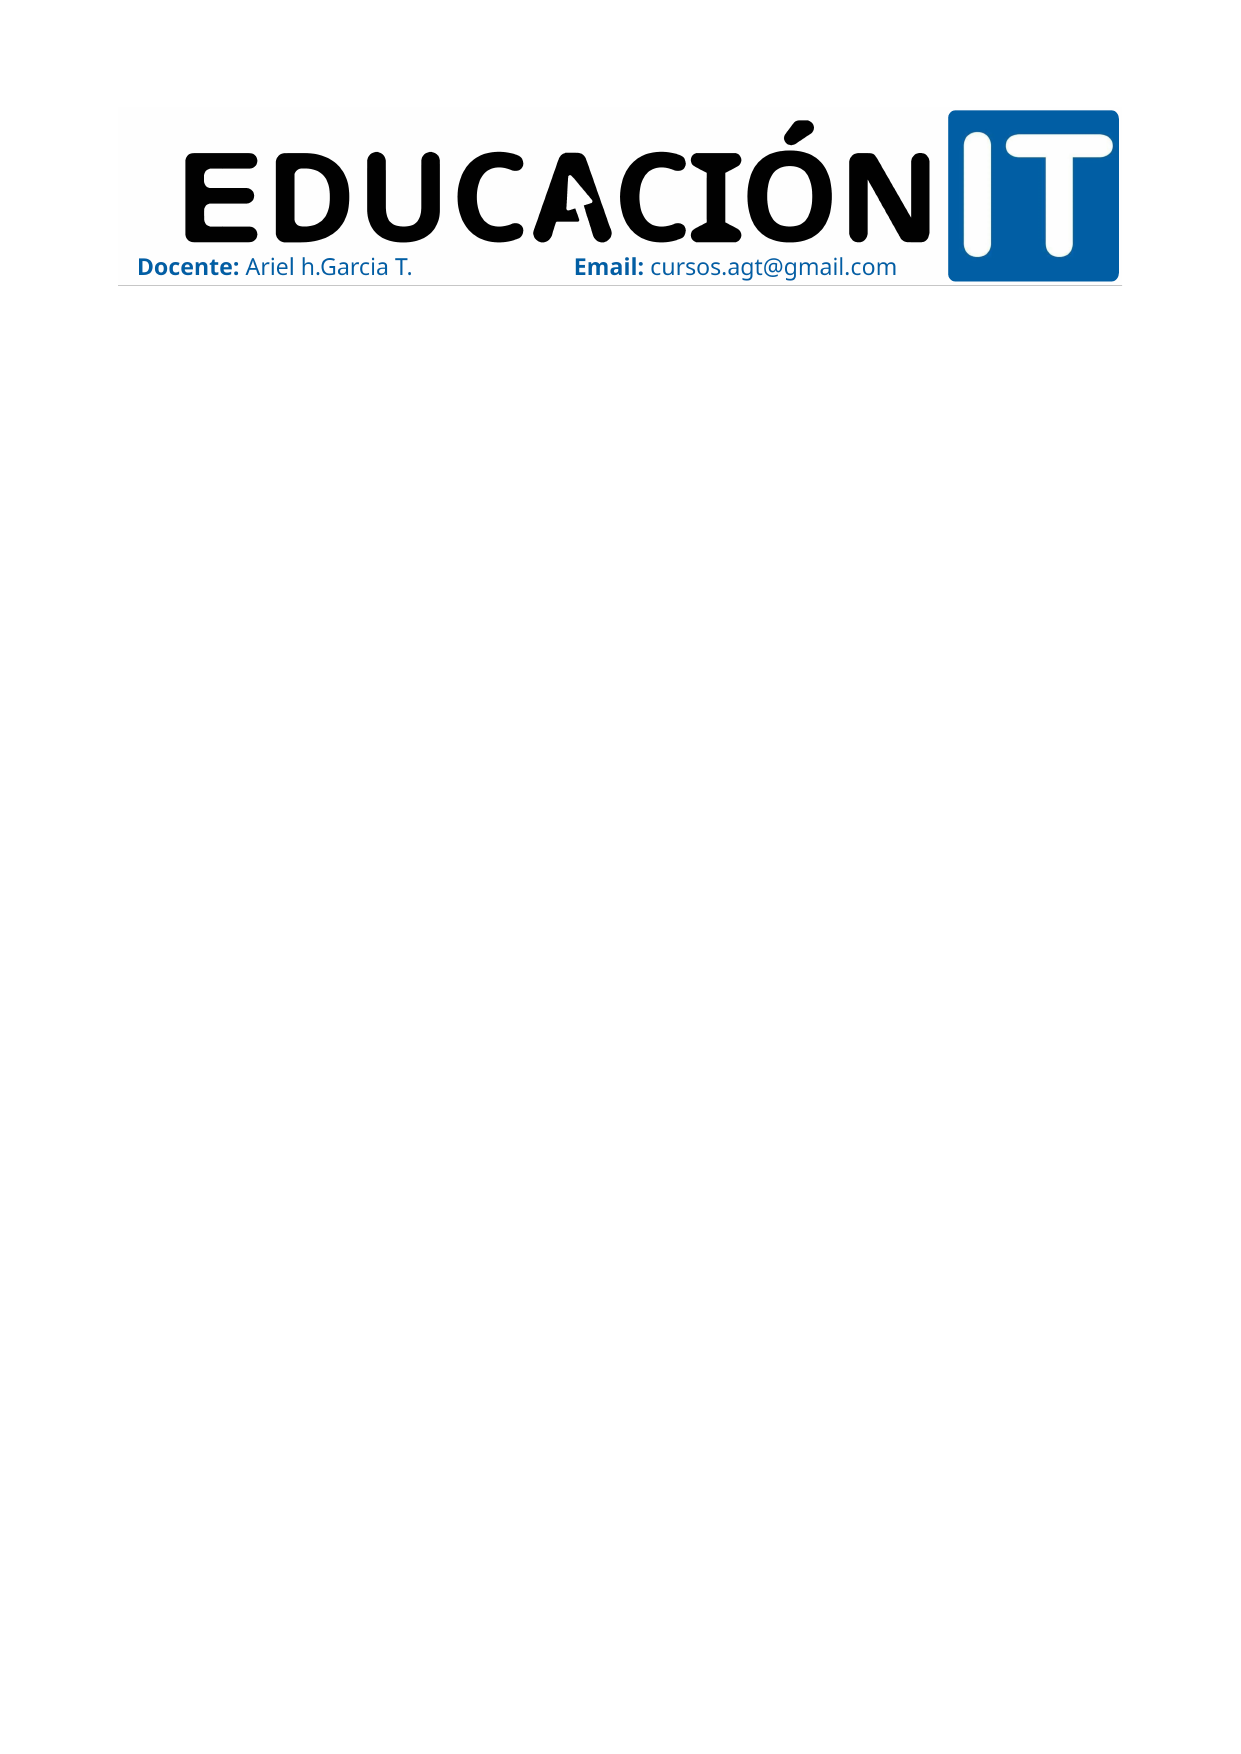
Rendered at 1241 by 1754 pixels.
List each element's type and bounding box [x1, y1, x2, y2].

picture [118, 107, 1123, 286]
